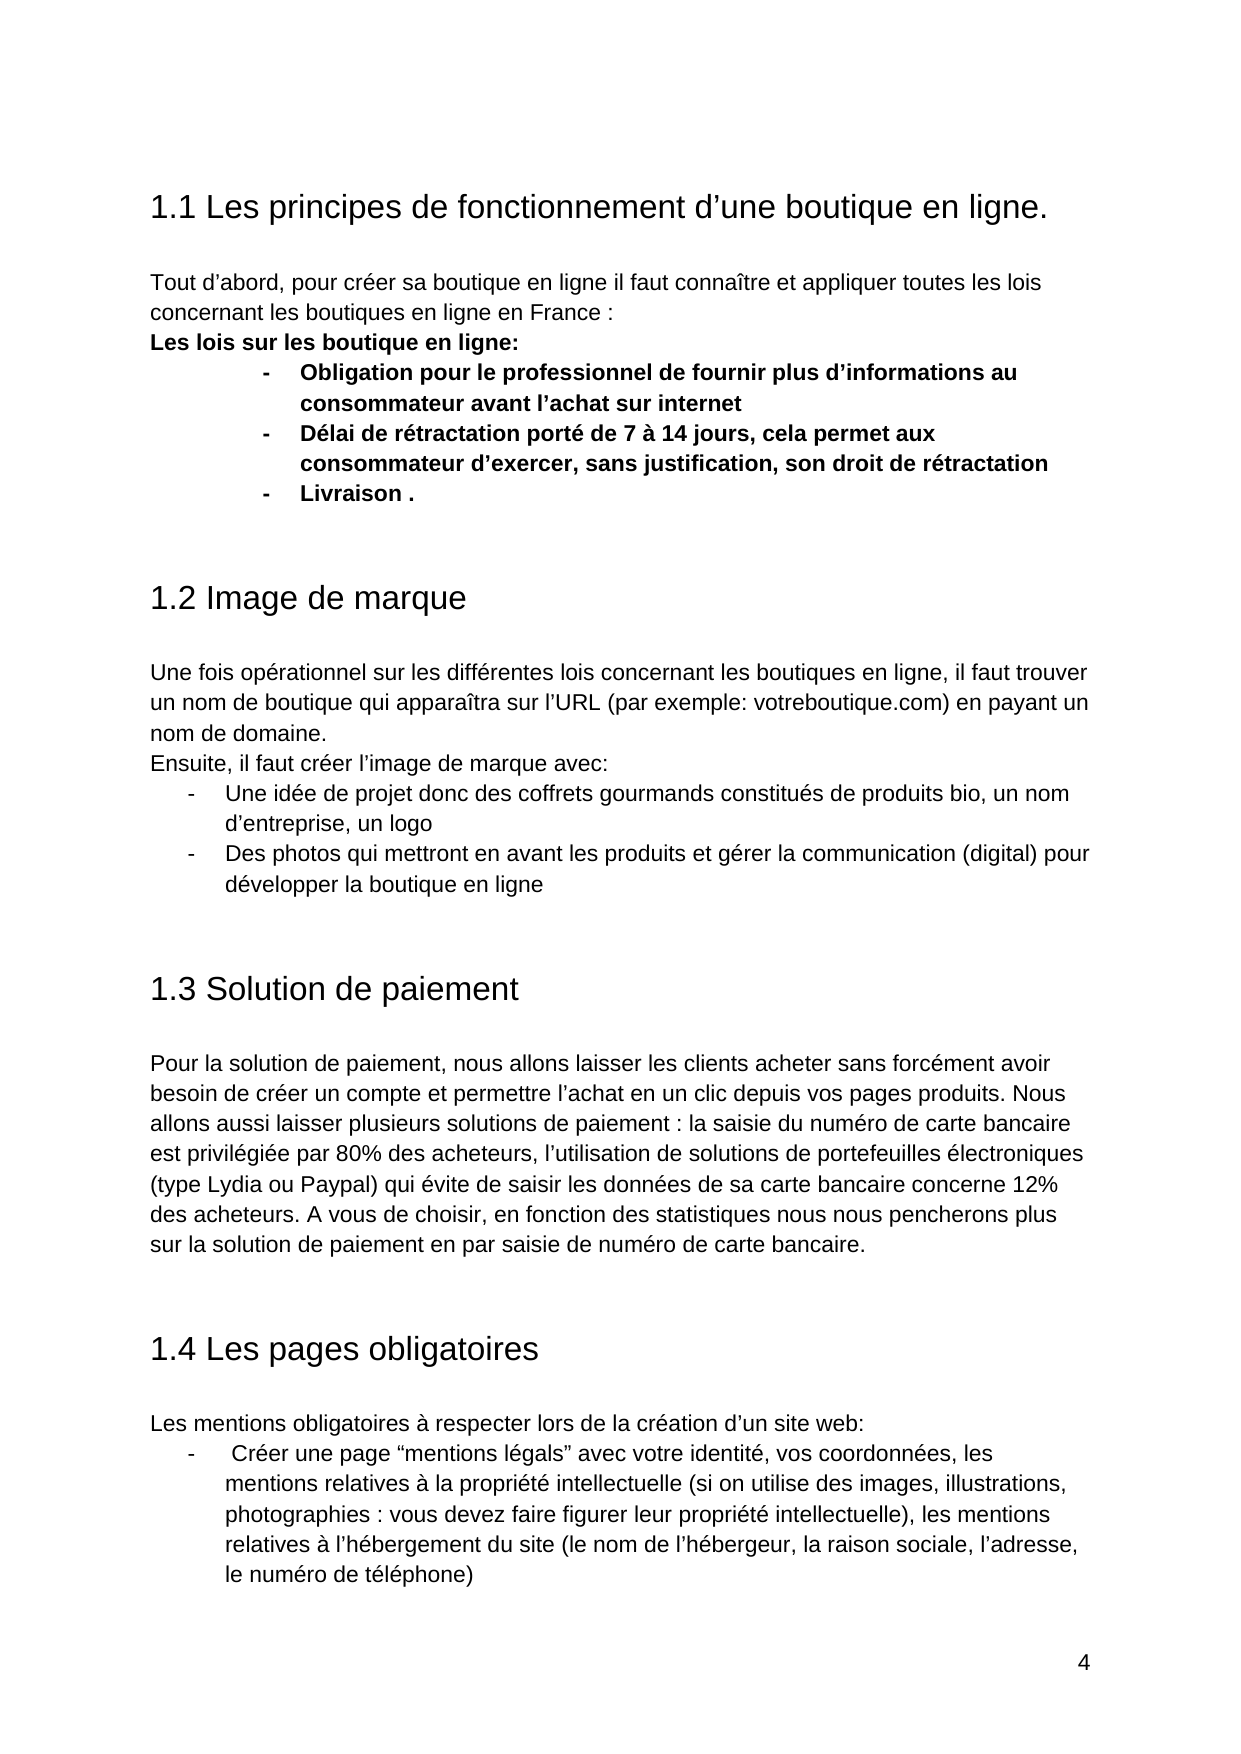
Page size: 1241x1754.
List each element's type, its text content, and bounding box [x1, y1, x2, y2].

subtitle 1.1 Les principes de fonctionnement d’une boutique en ligne. [150, 187, 1090, 226]
list Créer une page “mentions légals” avec votre identité, vos coordonnées, les mentions relatives à la propriété intellectuelle (si on utilise des images, illustrations, photographies : vous devez faire figurer leur propriété intellectuelle), les mentions relatives à l’hébergement du site (le nom de l’hébergeur, la raison sociale, l’adresse, le numéro de téléphone) [187, 1440, 1090, 1587]
list Des photos qui mettront en avant les produits et gérer la communication (digital) pour développer la boutique en ligne [187, 840, 1090, 897]
text Les mentions obligatoires à respecter lors de la création d’un site web: [150, 1410, 1090, 1436]
text Les lois sur les boutique en ligne: [150, 329, 1090, 355]
subtitle 1.4 Les pages obligatoires [150, 1329, 1090, 1367]
text Une fois opérationnel sur les différentes lois concernant les boutiques en ligne, il faut trouver un nom de boutique qui apparaîtra sur l’URL (par exemple: votreboutique.com) en payant un nom de domaine. [150, 659, 1090, 746]
subtitle 1.3 Solution de paiement [150, 968, 1090, 1007]
list Une idée de projet donc des coffrets gourmands constitués de produits bio, un nom d’entreprise, un logo [187, 780, 1090, 837]
subtitle 1.2 Image de marque [150, 578, 1090, 616]
list Obligation pour le professionnel de fournir plus d’informations au consommateur avant l’achat sur internet [262, 359, 1090, 416]
list Délai de rétractation porté de 7 à 14 jours, cela permet aux consommateur d’exercer, sans justification, son droit de rétractation [262, 420, 1090, 476]
text Pour la solution de paiement, nous allons laisser les clients acheter sans forcément avoir besoin de créer un compte et permettre l’achat en un clic depuis vos pages produits. Nous allons aussi laisser plusieurs solutions de paiement : la saisie du numéro de carte bancaire est privilégiée par 80% des acheteurs, l’utilisation de solutions de portefeuilles électroniques (type Lydia ou Paypal) qui évite de saisir les données de sa carte bancaire concerne 12% des acheteurs. A vous de choisir, en fonction des statistiques nous nous pencherons plus sur la solution de paiement en par saisie de numéro de carte bancaire. [150, 1050, 1090, 1257]
text Tout d’abord, pour créer sa boutique en ligne il faut connaître et appliquer toutes les lois concernant les boutiques en ligne en France : [150, 269, 1090, 325]
text Ensuite, il faut créer l’image de marque avec: [150, 750, 1090, 776]
list Livraison . [262, 480, 1090, 506]
